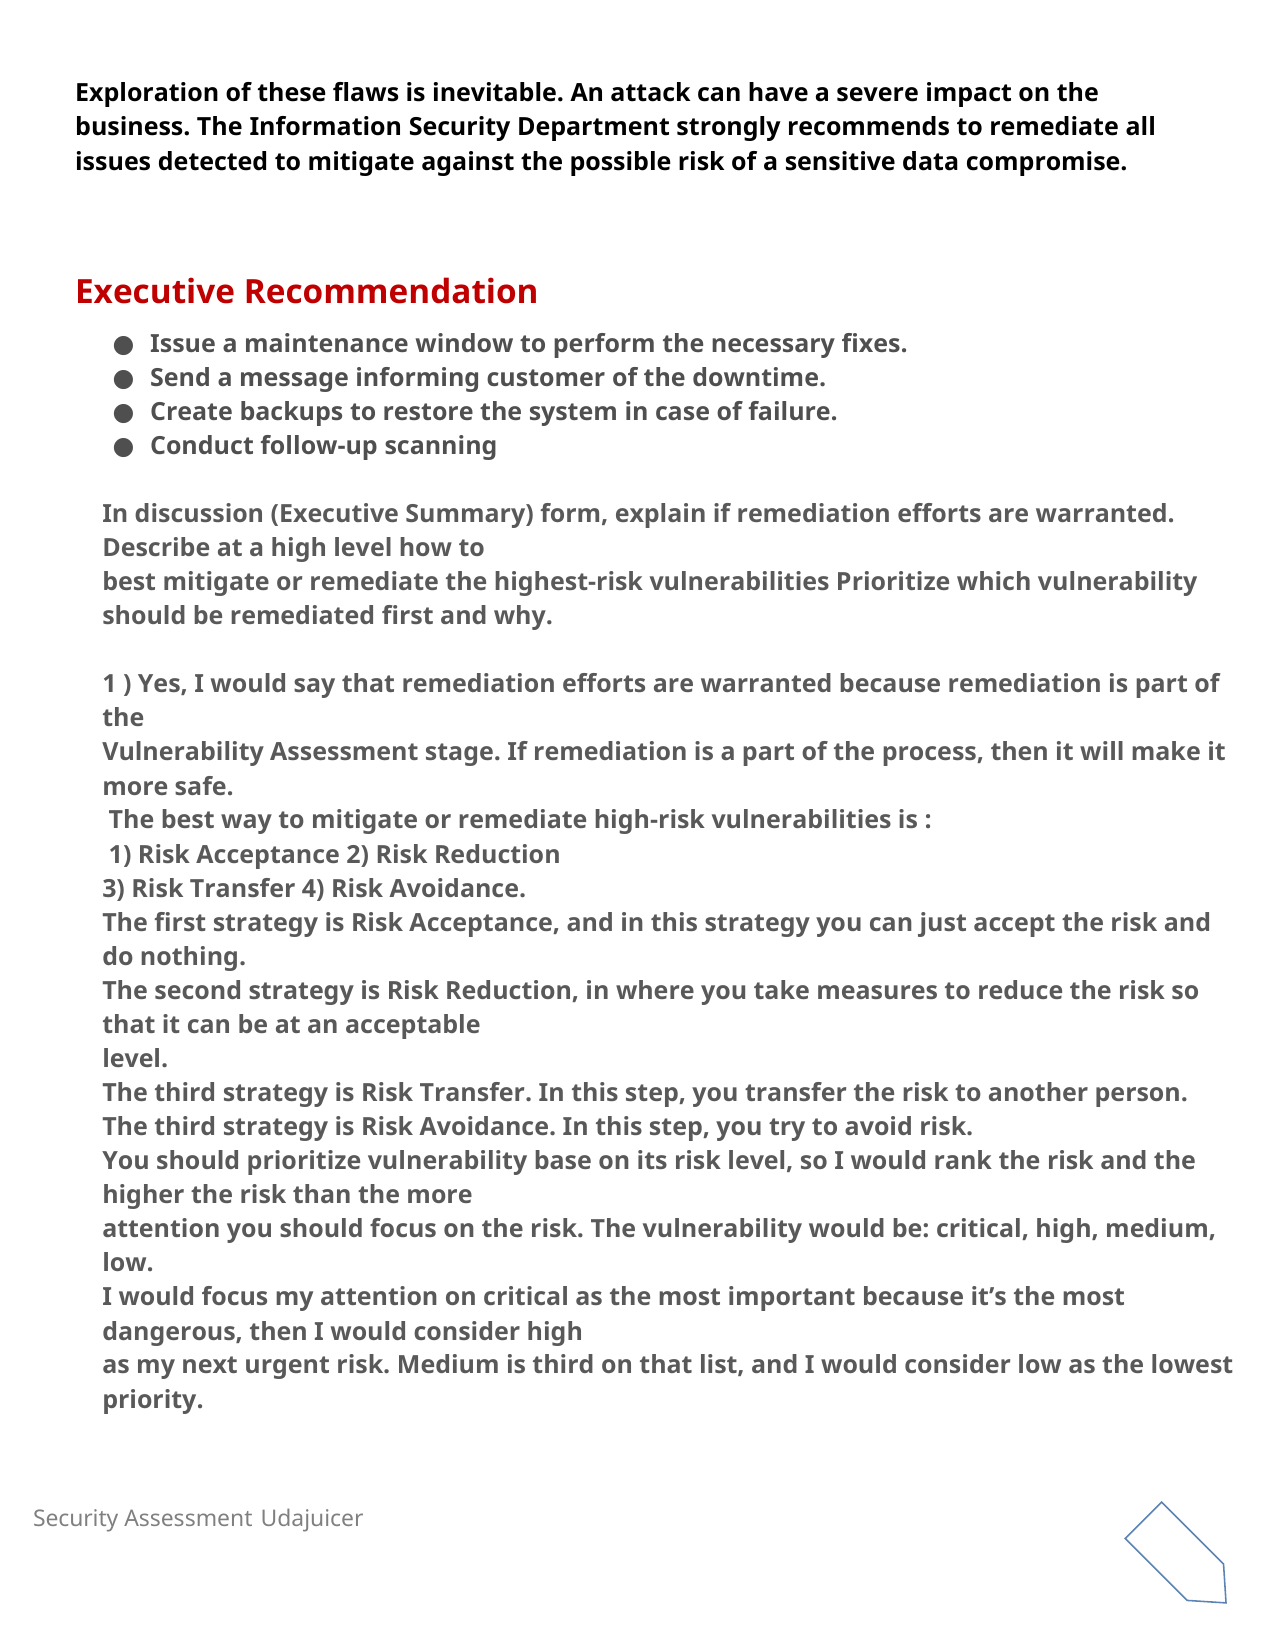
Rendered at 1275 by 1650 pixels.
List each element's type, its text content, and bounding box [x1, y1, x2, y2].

list Create backups to restore the system in case of failure. [112, 393, 1248, 427]
text The third strategy is Risk Avoidance. In this step, you try to avoid risk. [102, 1109, 1248, 1143]
text The first strategy is Risk Acceptance, and in this strategy you can just accept the risk and do nothing. [102, 904, 1248, 972]
text 1 ) Yes, I would say that remediation efforts are warranted because remediation is part of the [102, 666, 1248, 734]
text attention you should focus on the risk. The vulnerability would be: critical, high, medium, low. [102, 1211, 1248, 1279]
text I would focus my attention on critical as the most important because it’s the most dangerous, then I would consider high [102, 1279, 1248, 1347]
list Conduct follow-up scanning [112, 427, 1248, 462]
text Exploration of these flaws is inevitable. An attack can have a severe impact on the business. The Information Security Department strongly recommends to remediate all issues detected to mitigate against the possible risk of a sensitive data compromise. [75, 75, 1193, 177]
text The third strategy is Risk Transfer. In this step, you transfer the risk to another person. [102, 1075, 1248, 1109]
text as my next urgent risk. Medium is third on that list, and I would consider low as the lowest priority. [102, 1347, 1248, 1415]
text The best way to mitigate or remediate high-risk vulnerabilities is : [102, 802, 1248, 836]
text The second strategy is Risk Reduction, in where you take measures to reduce the risk so that it can be at an acceptable [102, 972, 1248, 1041]
text Vulnerability Assessment stage. If remediation is a part of the process, then it will make it more safe. [102, 734, 1248, 802]
list Issue a maintenance window to perform the necessary fixes. [112, 325, 1248, 359]
text 1) Risk Acceptance 2) Risk Reduction [102, 836, 1248, 870]
list Send a message informing customer of the downtime. [112, 359, 1248, 393]
text best mitigate or remediate the highest-risk vulnerabilities Prioritize which vulnerability should be remediated first and why. [102, 564, 1248, 632]
text You should prioritize vulnerability base on its risk level, so I would rank the risk and the higher the risk than the more [102, 1143, 1248, 1211]
text 3) Risk Transfer 4) Risk Avoidance. [102, 870, 1248, 904]
subtitle Executive Recommendation [75, 267, 1248, 313]
text level. [102, 1041, 1248, 1075]
text In discussion (Executive Summary) form, explain if remediation efforts are warranted. Describe at a high level how to [102, 496, 1248, 564]
